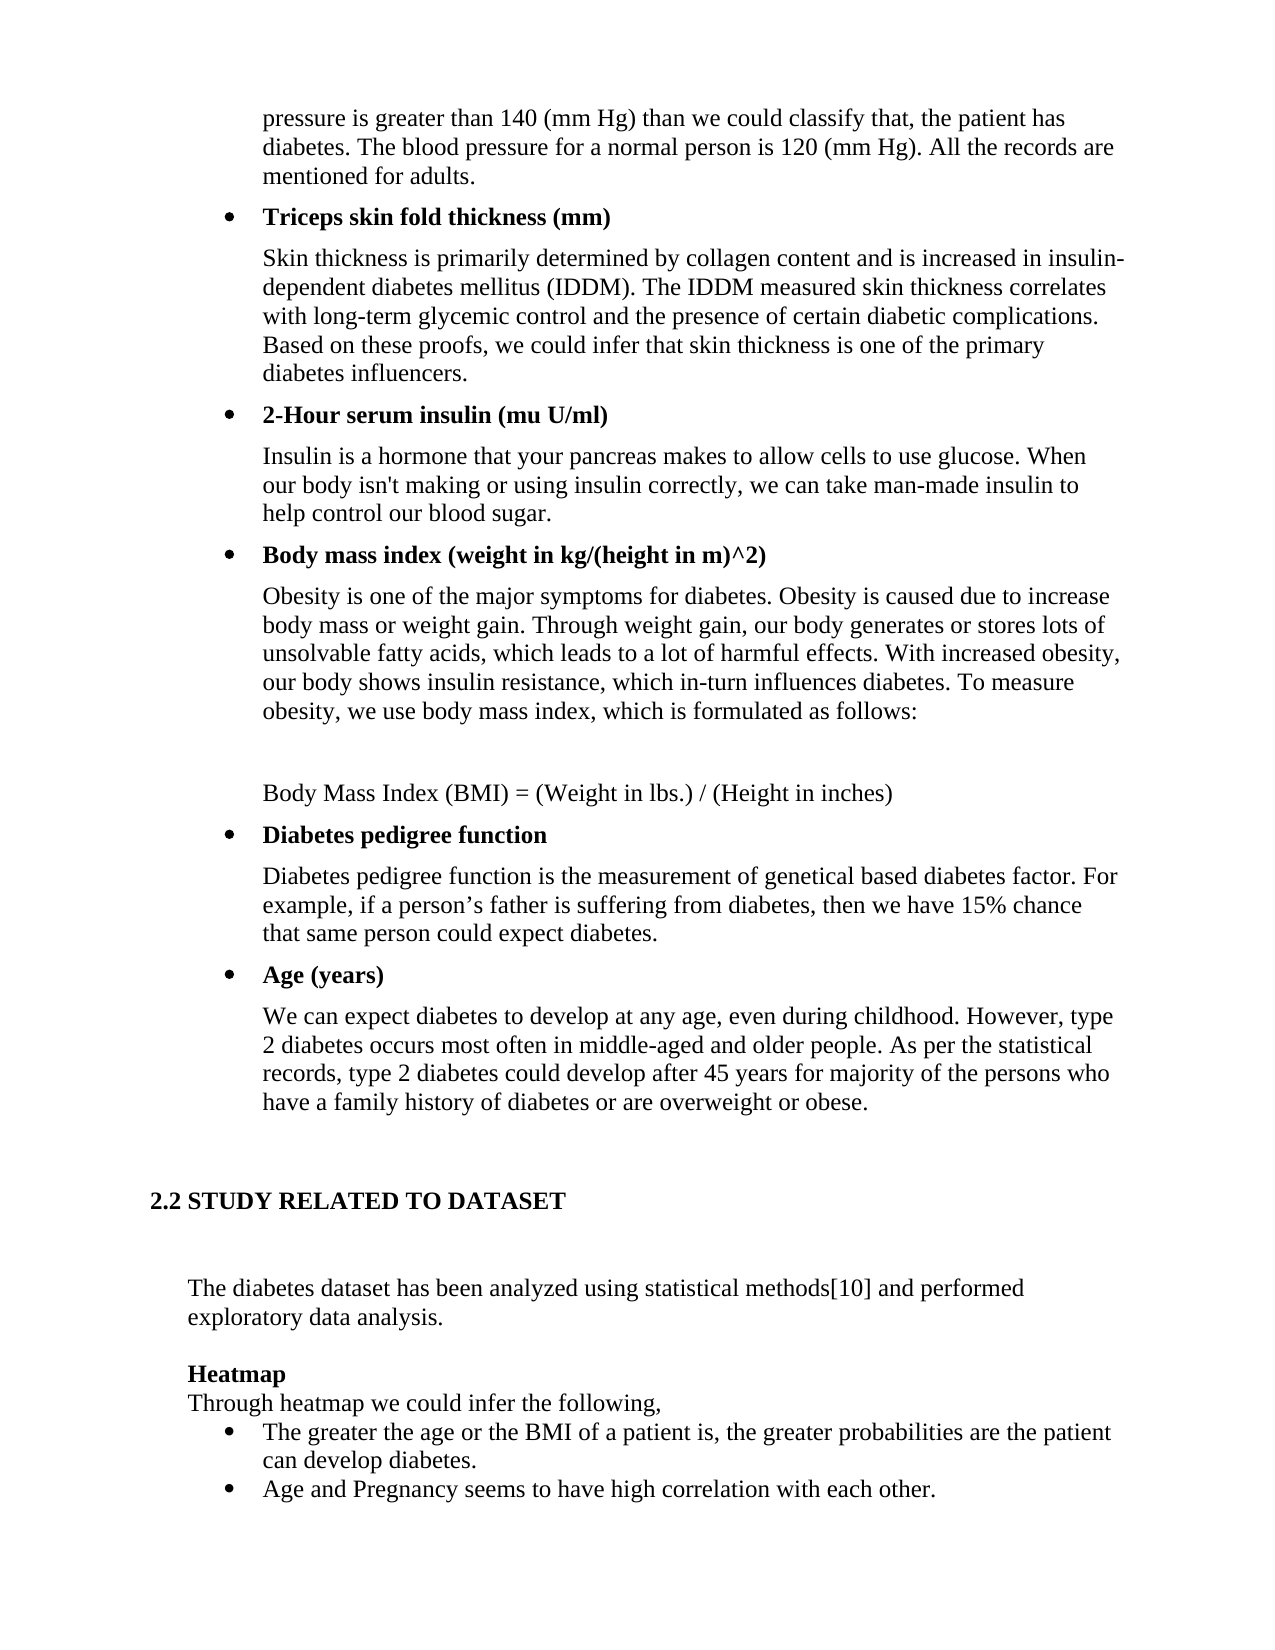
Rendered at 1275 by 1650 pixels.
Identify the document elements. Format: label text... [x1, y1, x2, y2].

list Heatmap [187, 1359, 1125, 1388]
text Diabetes pedigree function is the measurement of genetical based diabetes factor. For example, if a person’s father is suffering from diabetes, then we have 15% chance that same person could expect diabetes. [262, 861, 1125, 947]
text We can expect diabetes to develop at any age, even during childhood. However, type 2 diabetes occurs most often in middle-aged and older people. As per the statistical records, type 2 diabetes could develop after 45 years for majority of the persons who have a family history of diabetes or are overweight or obese. [262, 1001, 1125, 1116]
list Age (years) [225, 960, 1125, 988]
list Through heatmap we could infer the following, [187, 1388, 1125, 1417]
text Obesity is one of the major symptoms for diabetes. Obesity is caused due to increase body mass or weight gain. Through weight gain, our body generates or stores lots of unsolvable fatty acids, which leads to a lot of harmful effects. With increased obesity, our body shows insulin resistance, which in-turn influences diabetes. To measure obesity, we use body mass index, which is formulated as follows: [262, 581, 1125, 725]
list The greater the age or the BMI of a patient is, the greater probabilities are the patient can develop diabetes. [225, 1417, 1125, 1474]
list Diabetes pedigree function [225, 820, 1125, 848]
list Triceps skin fold thickness (mm) [225, 202, 1125, 231]
text Skin thickness is primarily determined by collagen content and is increased in insulin-dependent diabetes mellitus (IDDM). The IDDM measured skin thickness correlates with long-term glycemic control and the presence of certain diabetic complications. Based on these proofs, we could infer that skin thickness is one of the primary diabetes influencers. [262, 243, 1125, 387]
list Body mass index (weight in kg/(height in m)^2) [225, 540, 1125, 568]
list Age and Pregnancy seems to have high correlation with each other. [225, 1474, 1125, 1503]
text Body Mass Index (BMI) = (Weight in lbs.) / (Height in inches) [262, 778, 1125, 807]
list The diabetes dataset has been analyzed using statistical methods[10] and performed exploratory data analysis. [187, 1273, 1125, 1331]
list 2-Hour serum insulin (mu U/ml) [225, 400, 1125, 428]
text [262, 103, 1125, 190]
text Insulin is a hormone that your pancreas makes to allow cells to use glucose. When our body isn't making or using insulin correctly, we can take man-made insulin to help control our blood sugar. [262, 441, 1125, 527]
subtitle STUDY RELATED TO DATASET [150, 1186, 1125, 1215]
